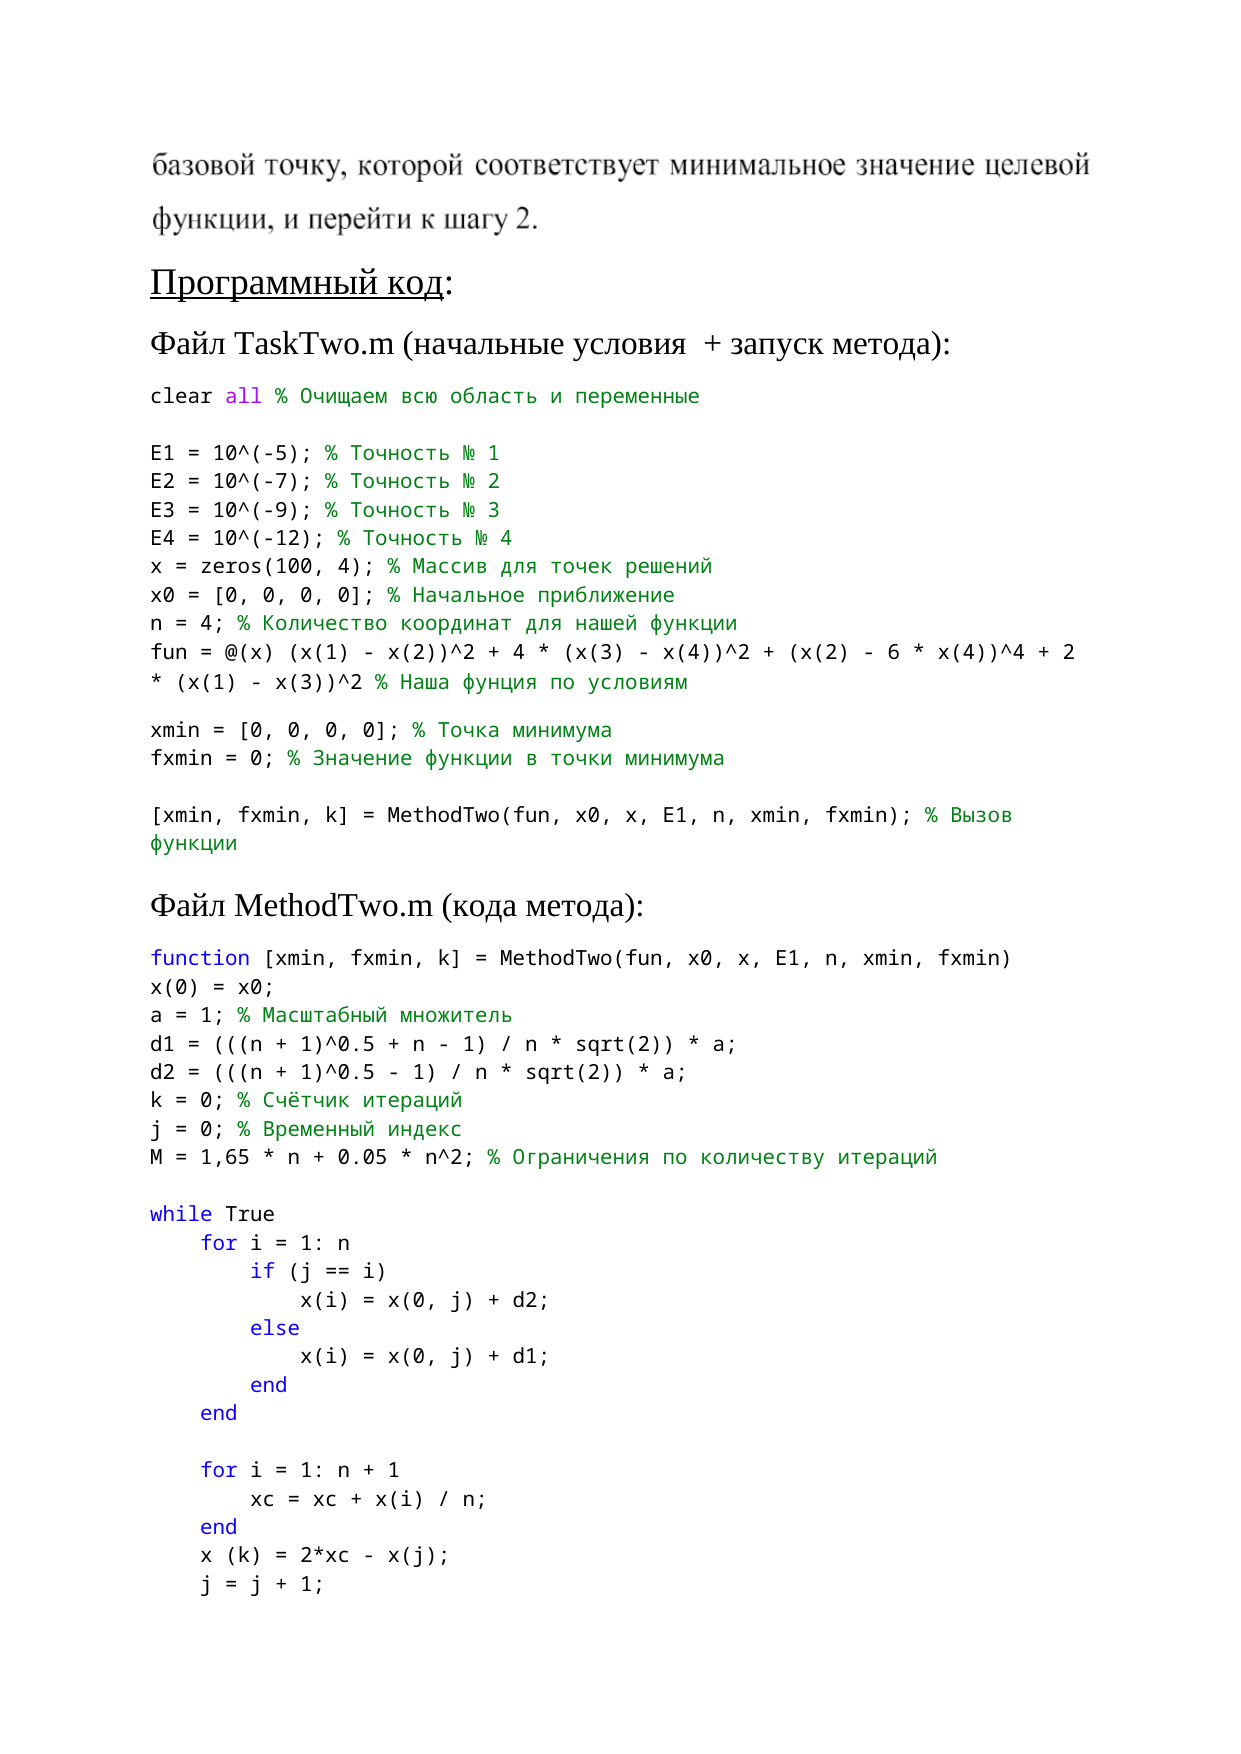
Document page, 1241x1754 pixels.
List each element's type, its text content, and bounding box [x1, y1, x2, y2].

text k = 0; % Счётчик итераций [150, 1086, 1090, 1114]
text x(i) = x(0, j) + d2; [150, 1285, 1090, 1313]
text a = 1; % Масштабный множитель [150, 1000, 1090, 1029]
text clear all % Очищаем всю область и переменные [150, 381, 1090, 409]
text xmin = [0, 0, 0, 0]; % Точка минимума [150, 715, 1090, 743]
text d1 = (((n + 1)^0.5 + n - 1) / n * sqrt(2)) * a; [150, 1029, 1090, 1057]
text if (j == i) [150, 1256, 1090, 1285]
text E2 = 10^(-7); % Точность № 2 [150, 466, 1090, 495]
text x0 = [0, 0, 0, 0]; % Начальное приближение [150, 580, 1090, 608]
text M = 1,65 * n + 0.05 * n^2; % Ограничения по количеству итераций [150, 1142, 1090, 1171]
text fun = @(x) (x(1) - x(2))^2 + 4 * (x(3) - x(4))^2 + (x(2) - 6 * x(4))^4 + 2 * (x(1) - x(3))^2 % Наша фунция по условиям [150, 637, 1090, 696]
text E3 = 10^(-9); % Точность № 3 [150, 495, 1090, 523]
picture [150, 150, 1091, 241]
text while True [150, 1199, 1090, 1228]
text end [150, 1512, 1090, 1541]
text E4 = 10^(-12); % Точность № 4 [150, 523, 1090, 552]
text function [xmin, fxmin, k] = MethodTwo(fun, x0, x, E1, n, xmin, fxmin) [150, 943, 1090, 972]
text j = j + 1; [150, 1569, 1090, 1597]
text Файл MethodTwo.m (кода метода): [150, 885, 1090, 924]
text n = 4; % Количество координат для нашей функции [150, 608, 1090, 637]
text x(i) = x(0, j) + d1; [150, 1342, 1090, 1370]
text xc = xc + x(i) / n; [150, 1484, 1090, 1512]
text [xmin, fxmin, k] = MethodTwo(fun, x0, x, E1, n, xmin, fxmin); % Вызов функции [150, 800, 1090, 857]
text x (k) = 2*xc - x(j); [150, 1541, 1090, 1569]
text j = 0; % Временный индекс [150, 1114, 1090, 1142]
text fxmin = 0; % Значение функции в точки минимума [150, 743, 1090, 772]
text end [150, 1370, 1090, 1398]
text x(0) = x0; [150, 972, 1090, 1000]
text Файл TaskTwo.m (начальные условия + запуск метода): [150, 323, 1090, 361]
text x = zeros(100, 4); % Массив для точек решений [150, 552, 1090, 580]
text d2 = (((n + 1)^0.5 - 1) / n * sqrt(2)) * a; [150, 1057, 1090, 1086]
text for i = 1: n + 1 [150, 1455, 1090, 1484]
text end [150, 1398, 1090, 1427]
text Программный код: [150, 260, 1090, 303]
text E1 = 10^(-5); % Точность № 1 [150, 438, 1090, 466]
text for i = 1: n [150, 1228, 1090, 1256]
text else [150, 1313, 1090, 1342]
